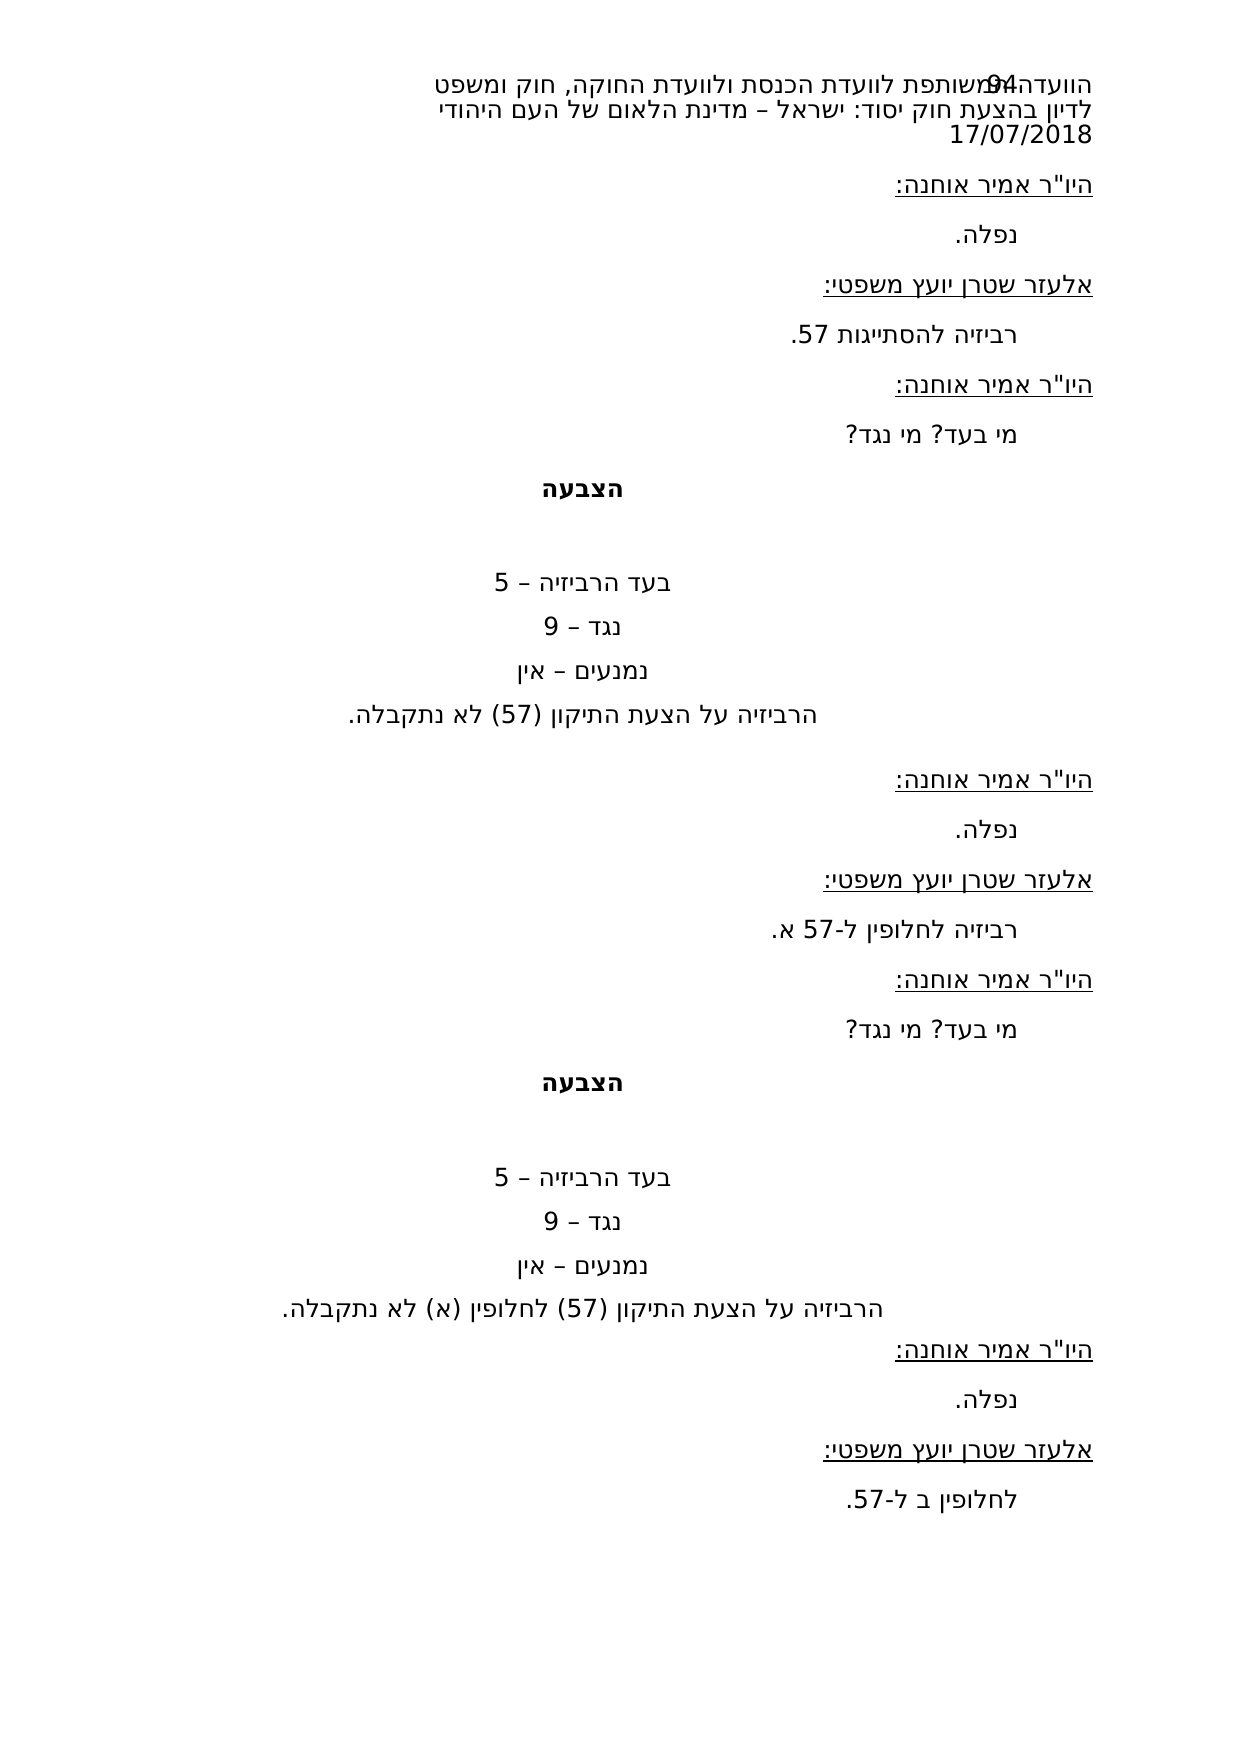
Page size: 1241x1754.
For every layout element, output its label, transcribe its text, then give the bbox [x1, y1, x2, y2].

text נגד – 9 [147, 612, 1093, 642]
text נגד – 9 [147, 1207, 1093, 1236]
text רביזיה להסתייגות 57. [147, 324, 1093, 349]
text הצבעה [147, 1069, 1093, 1098]
text הצבעה [147, 474, 1093, 503]
text נפלה. [147, 819, 1093, 844]
text לחלופין ב ל-57. [147, 1488, 1093, 1513]
text נמנעים – אין [147, 1251, 1093, 1280]
text נפלה. [147, 1388, 1093, 1413]
text הרביזיה על הצעת התיקון (57) לחלופין (א) לא נתקבלה. [147, 1295, 1093, 1324]
text רביזיה לחלופין ל-57 א. [147, 919, 1093, 944]
text מי בעד? מי נגד? [147, 424, 1093, 449]
text הרביזיה על הצעת התיקון (57) לא נתקבלה. [147, 700, 1093, 729]
text בעד הרביזיה – 5 [147, 1163, 1093, 1193]
text נפלה. [147, 224, 1093, 249]
text בעד הרביזיה – 5 [147, 569, 1093, 598]
text מי בעד? מי נגד? [147, 1019, 1093, 1044]
text נמנעים – אין [147, 656, 1093, 685]
